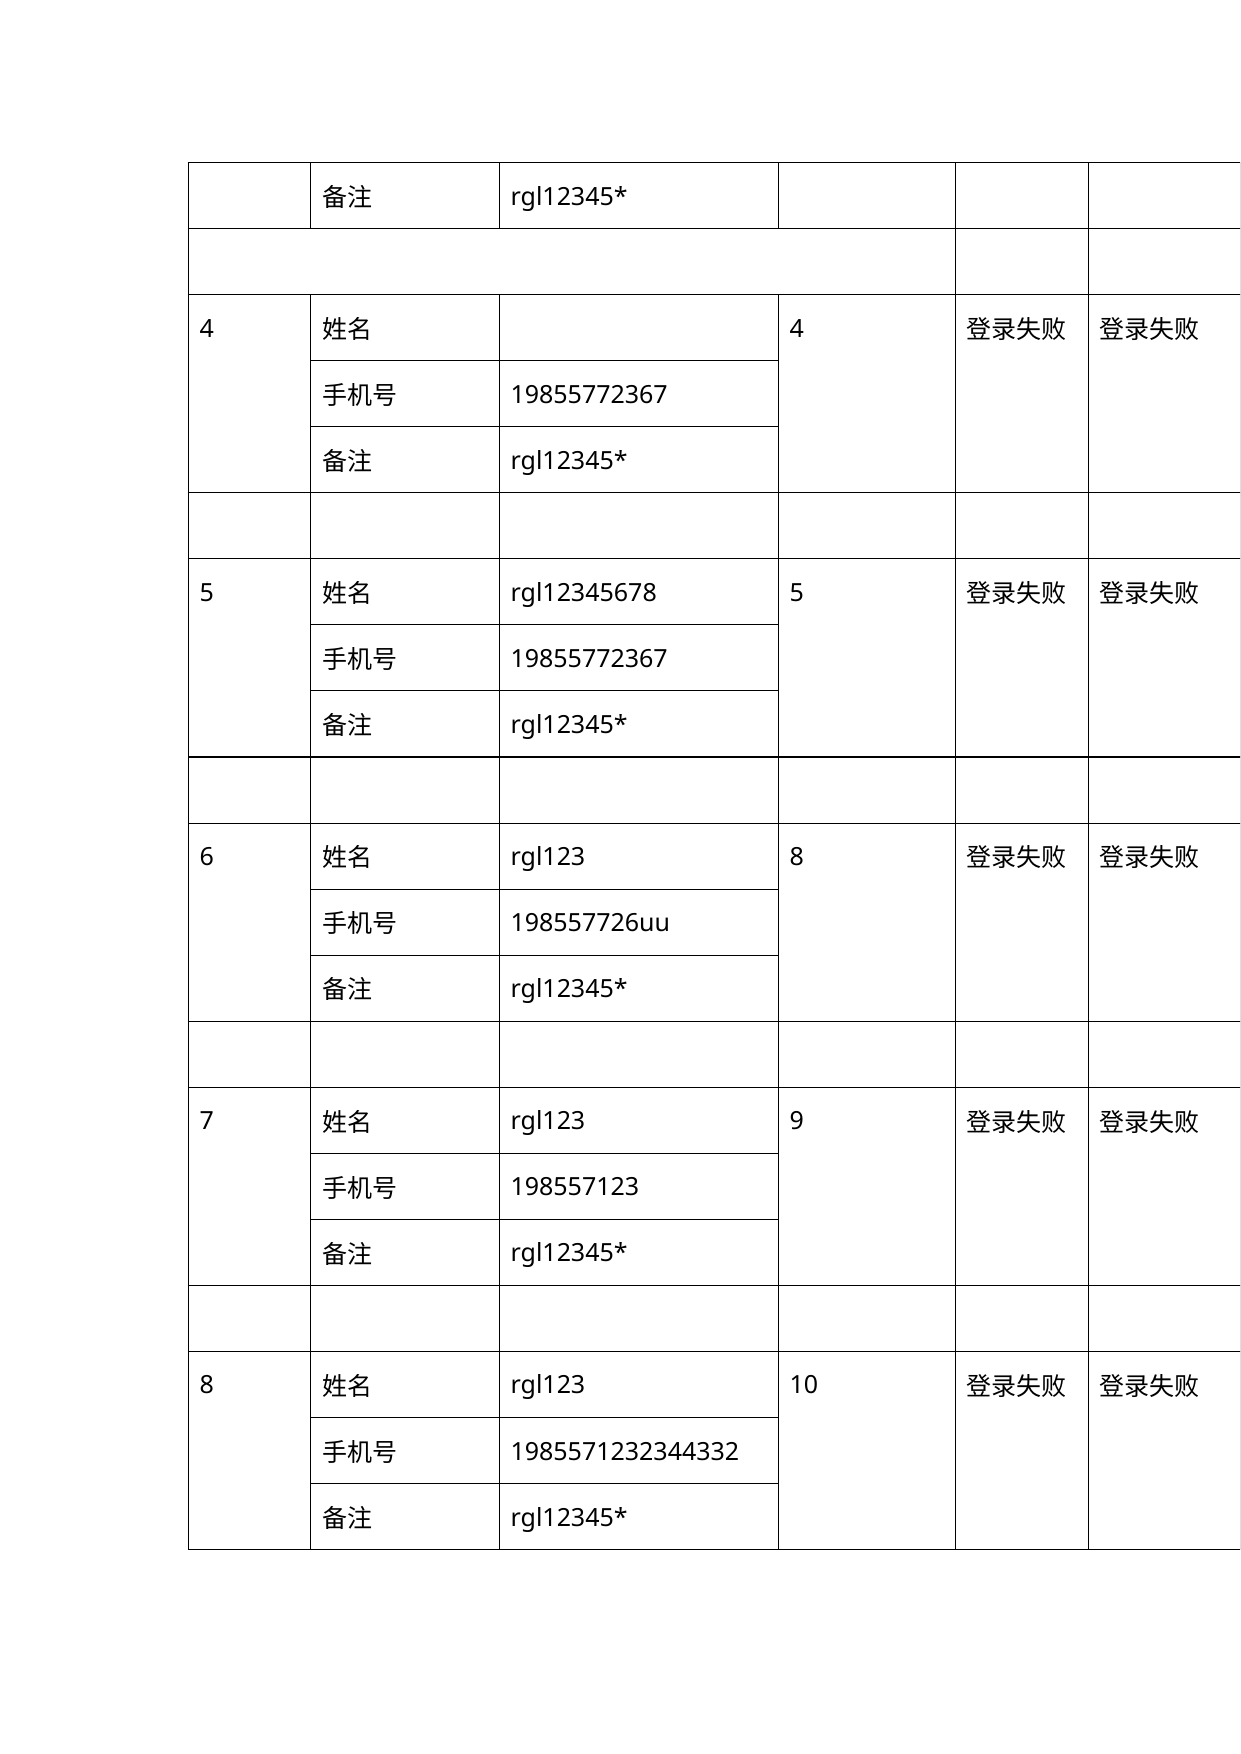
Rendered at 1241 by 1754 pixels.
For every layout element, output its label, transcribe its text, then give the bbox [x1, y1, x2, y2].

table_cell 手机号 [311, 1154, 499, 1219]
table_cell 备注 [311, 427, 499, 492]
table_cell [1089, 758, 1240, 822]
table_cell 4 [189, 295, 310, 492]
table_cell [1089, 1022, 1240, 1087]
table_cell 手机号 [311, 1418, 499, 1483]
table_cell 198557123 [500, 1154, 778, 1219]
table_cell rgl123 [500, 1352, 778, 1417]
table_cell 姓名 [311, 1352, 499, 1417]
table_cell 备注 [311, 163, 499, 228]
table_cell rgl12345* [500, 1220, 778, 1285]
table_cell 登录失败 [1089, 295, 1240, 492]
table_cell [779, 758, 955, 822]
table_cell 9 [779, 1088, 955, 1285]
table_cell 198557726uu [500, 890, 778, 954]
table_cell rgl12345* [500, 1484, 778, 1549]
table_cell 手机号 [311, 890, 499, 954]
table_cell 7 [189, 1088, 310, 1285]
table_cell 备注 [311, 1220, 499, 1285]
table_cell 登录失败 [1089, 1352, 1240, 1549]
table_cell [500, 1022, 778, 1087]
table_cell 1985571232344332 [500, 1418, 778, 1483]
table_cell [189, 1286, 310, 1351]
table_cell [956, 229, 1088, 294]
table_cell [311, 1022, 499, 1087]
table_cell [956, 1022, 1088, 1087]
table_cell [500, 758, 778, 822]
table_cell 10 [779, 1352, 955, 1549]
table_cell 登录失败 [1089, 559, 1240, 756]
table_cell 5 [189, 559, 310, 756]
table_cell 姓名 [311, 559, 499, 624]
table_cell [311, 493, 499, 558]
table_cell 5 [779, 559, 955, 756]
table_cell rgl12345* [500, 691, 778, 756]
table_cell rgl123 [500, 1088, 778, 1153]
table_cell rgl123 [500, 824, 778, 888]
table_cell 手机号 [311, 625, 499, 690]
table_cell [311, 758, 499, 822]
table_cell rgl12345* [500, 427, 778, 492]
table_cell 8 [779, 824, 955, 1021]
table_cell [1089, 1286, 1240, 1351]
table_cell [189, 1022, 310, 1087]
table_cell 登录失败 [956, 1352, 1088, 1549]
table_cell [189, 493, 310, 558]
table_cell 姓名 [311, 824, 499, 888]
table_cell [500, 295, 778, 360]
table_cell 登录失败 [956, 295, 1088, 492]
table_cell [956, 493, 1088, 558]
table_cell [189, 758, 310, 822]
table_cell [311, 1286, 499, 1351]
table_cell 备注 [311, 1484, 499, 1549]
table_cell 登录失败 [956, 559, 1088, 756]
table_cell 4 [779, 295, 955, 492]
table_cell rgl12345678 [500, 559, 778, 624]
table_cell [779, 1286, 955, 1351]
table_cell [779, 493, 955, 558]
table_cell 19855772367 [500, 625, 778, 690]
table_cell [500, 493, 778, 558]
table_cell 19855772367 [500, 361, 778, 426]
table_cell rgl12345* [500, 956, 778, 1021]
table_cell [1089, 229, 1240, 294]
table_cell 登录失败 [956, 1088, 1088, 1285]
table_cell 姓名 [311, 1088, 499, 1153]
table_cell 登录失败 [956, 824, 1088, 1021]
table_cell rgl12345* [500, 163, 778, 228]
table_cell [956, 758, 1088, 822]
table_cell 登录失败 [1089, 824, 1240, 1021]
table_cell 备注 [311, 956, 499, 1021]
table_cell 8 [189, 1352, 310, 1549]
table_cell [500, 1286, 778, 1351]
table_cell [779, 1022, 955, 1087]
table_cell 姓名 [311, 295, 499, 360]
table_cell 6 [189, 824, 310, 1021]
table_cell [189, 229, 955, 294]
table_cell 备注 [311, 691, 499, 756]
table_cell 手机号 [311, 361, 499, 426]
table_cell [956, 1286, 1088, 1351]
table_cell 登录失败 [1089, 1088, 1240, 1285]
table_cell [1089, 493, 1240, 558]
